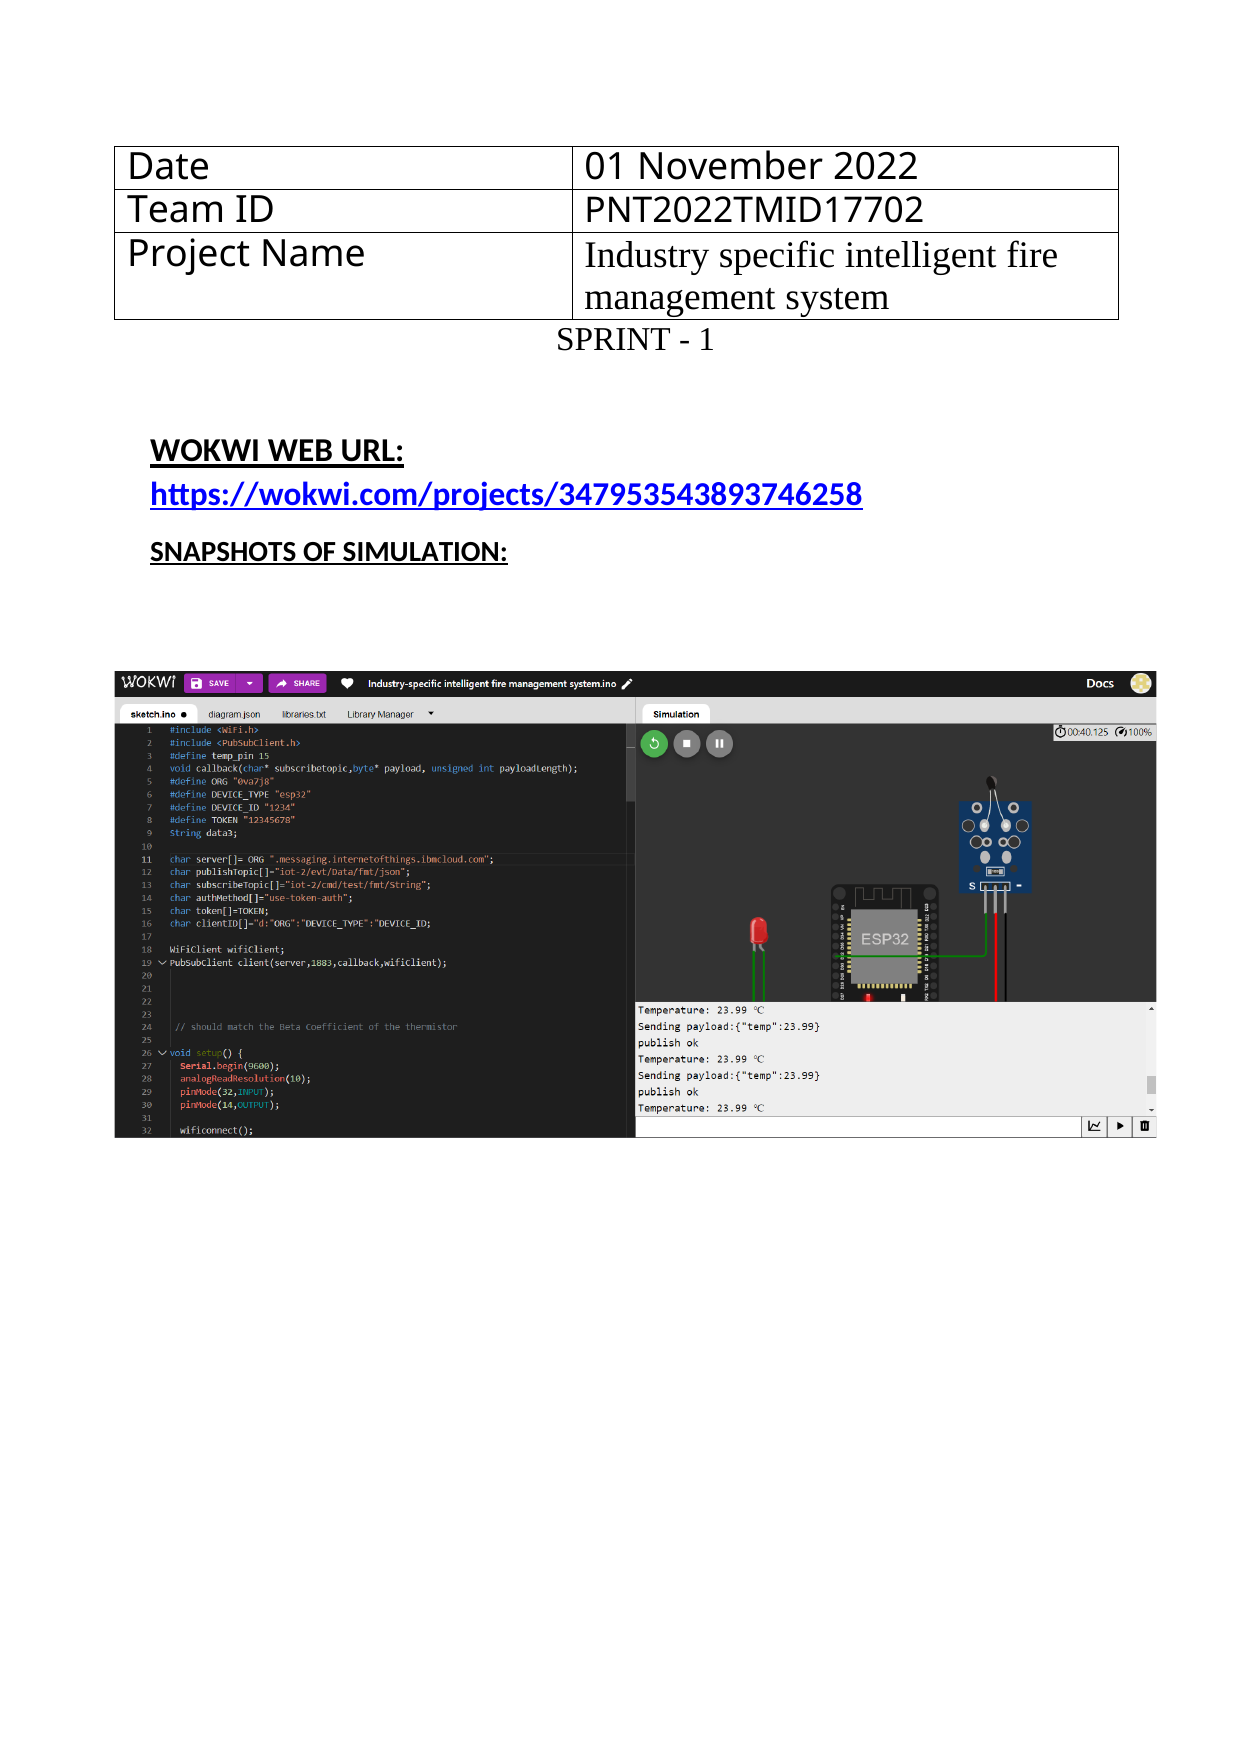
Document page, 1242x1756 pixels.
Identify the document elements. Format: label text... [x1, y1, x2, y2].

table_header Date [115, 147, 572, 189]
picture [114, 671, 1157, 1138]
text WOKWI WEB URL: [150, 429, 1156, 469]
table_cell Team ID [115, 190, 572, 232]
table_cell Industry specific intelligent fire management system [573, 233, 1118, 319]
table_cell PNT2022TMID17702 [573, 190, 1118, 232]
table_header 01 November 2022 [573, 147, 1118, 189]
text https://wokwi.com/projects/347953543893746258 [150, 473, 1156, 514]
text SPRINT - 1 [114, 320, 1156, 358]
text SNAPSHOTS OF SIMULATION: [150, 533, 1156, 568]
table_cell Project Name [115, 233, 572, 319]
